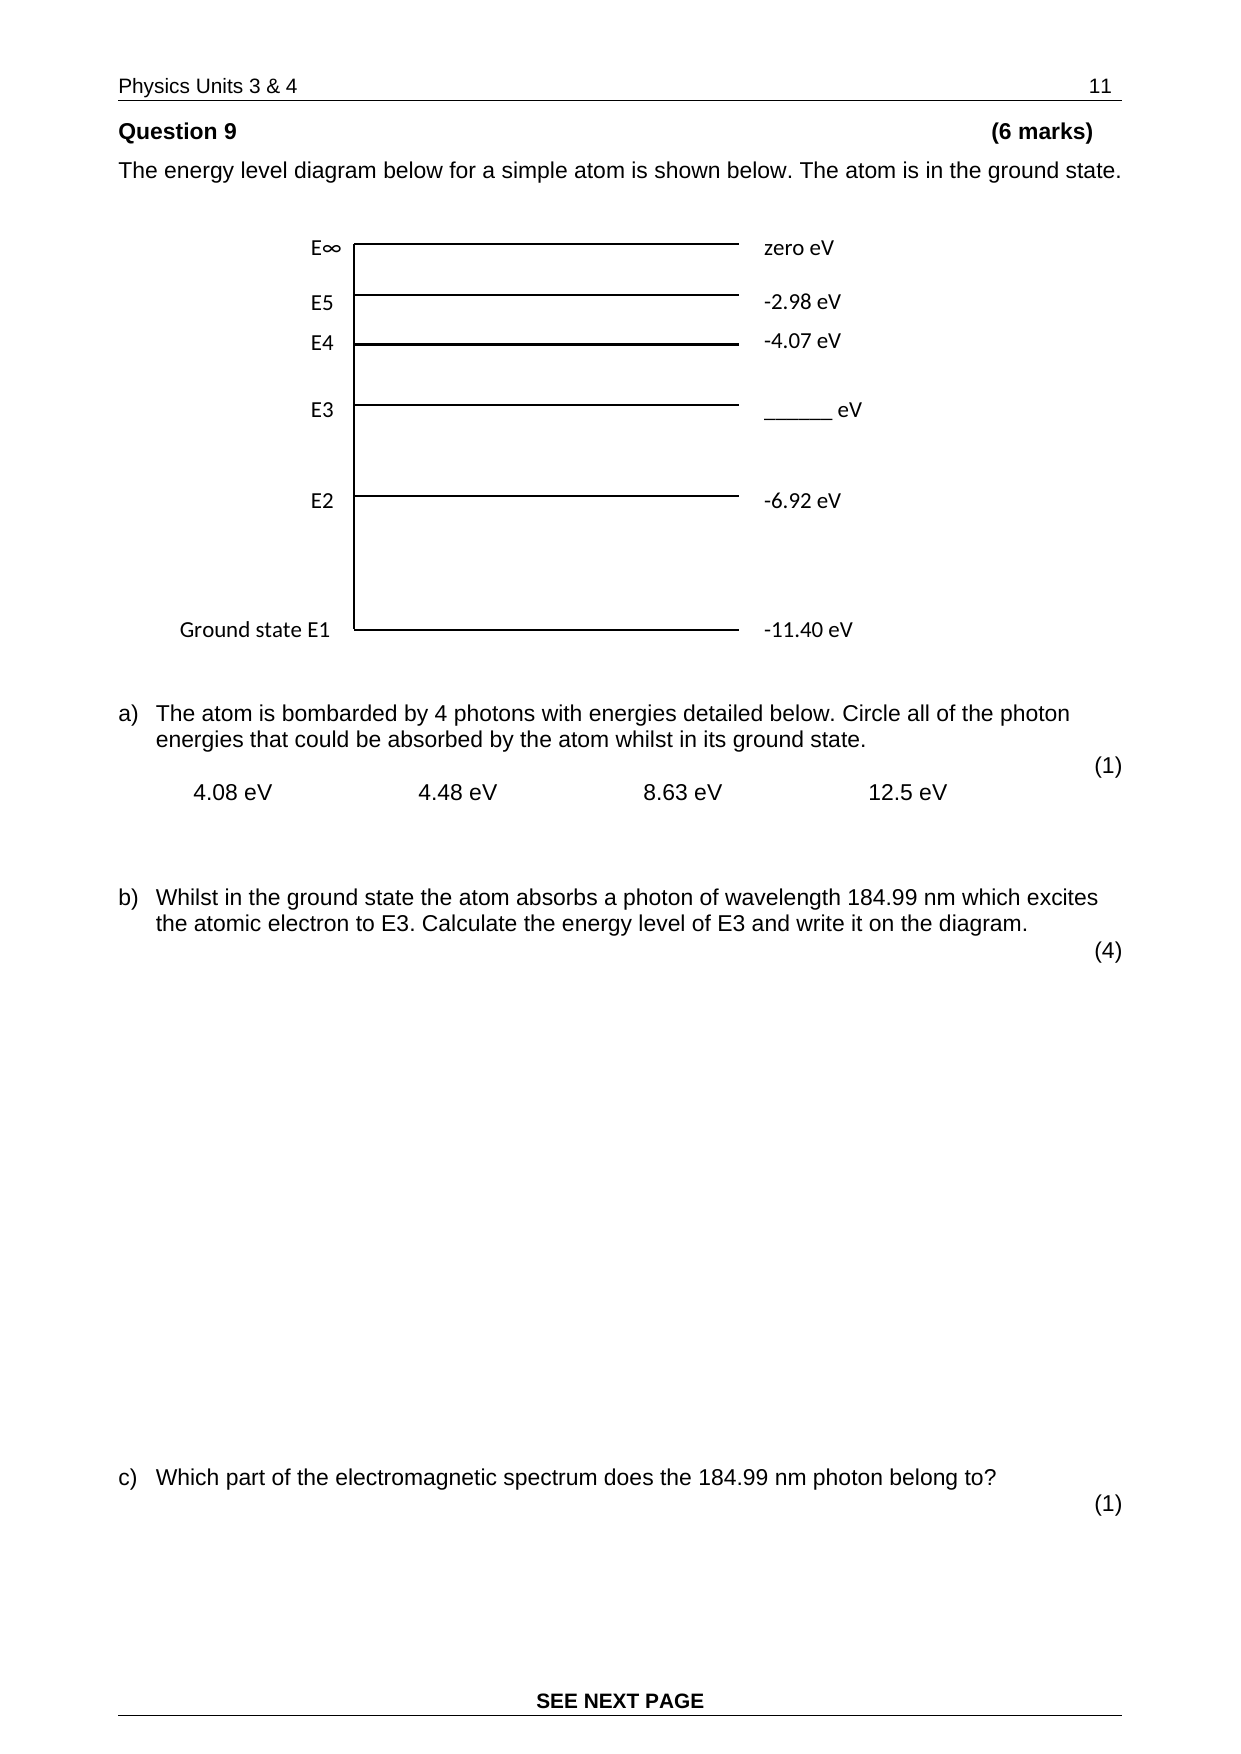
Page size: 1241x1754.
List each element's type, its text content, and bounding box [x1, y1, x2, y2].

text 4.08 eV 4.48 eV 8.63 eV 12.5 eV [118, 778, 1122, 805]
text Question 9 (6 marks) [118, 118, 1122, 144]
text (1) [118, 752, 1122, 778]
text The energy level diagram below for a simple atom is shown below. The atom is in the ground state. [118, 157, 1122, 183]
list Which part of the electromagnetic spectrum does the 184.99 nm photon belong to? [118, 1464, 1122, 1490]
list Whilst in the ground state the atom absorbs a photon of wavelength 184.99 nm which excites the atomic electron to E3. Calculate the energy level of E3 and write it on the diagram. [118, 884, 1122, 937]
list The atom is bombarded by 4 photons with energies detailed below. Circle all of the photon energies that could be absorbed by the atom whilst in its ground state. [118, 699, 1122, 752]
text (1) [118, 1490, 1122, 1516]
text (4) [118, 937, 1122, 963]
